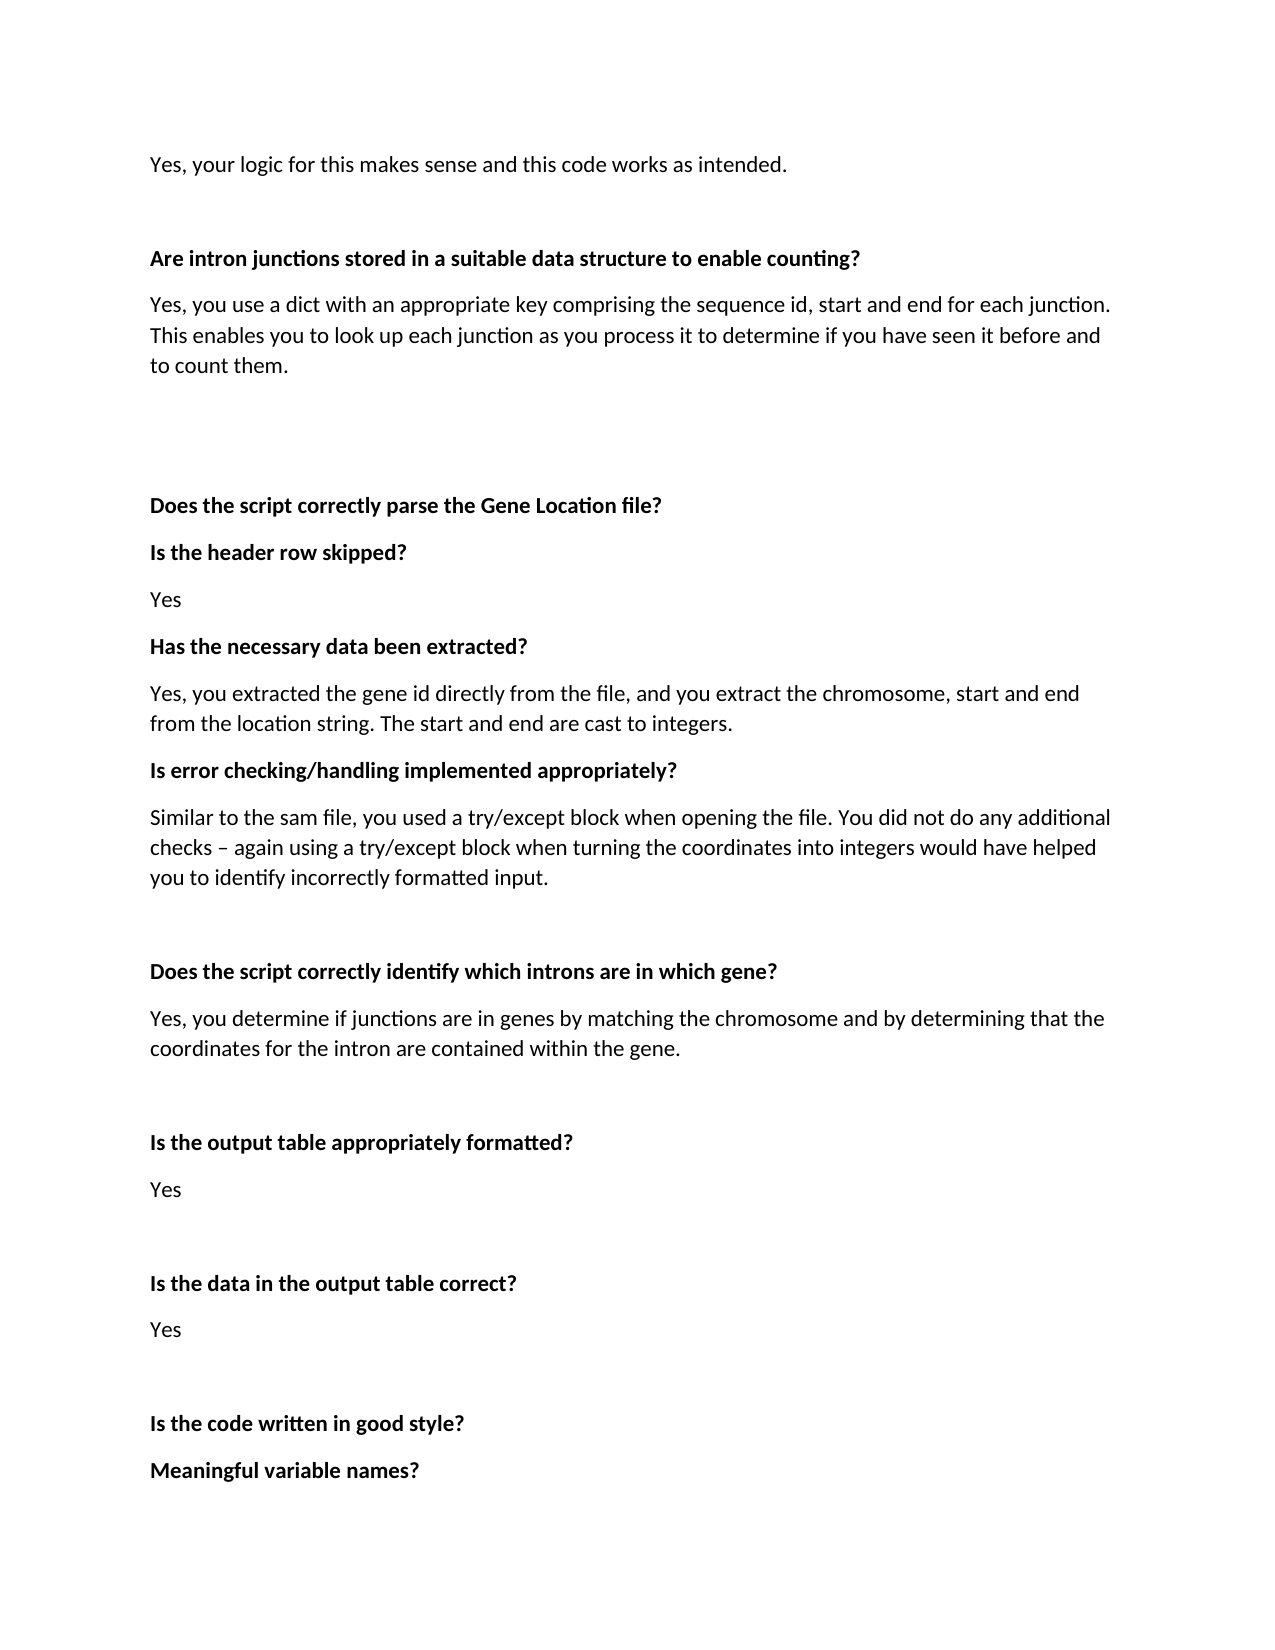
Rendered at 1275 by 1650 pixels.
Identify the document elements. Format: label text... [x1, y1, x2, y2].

text Meaningful variable names? [150, 1456, 1125, 1484]
text Are intron junctions stored in a suitable data structure to enable counting? [150, 244, 1125, 272]
text Is error checking/handling implemented appropriately? [150, 756, 1125, 784]
text Is the code written in good style? [150, 1409, 1125, 1437]
text Similar to the sam file, you used a try/except block when opening the file. You did not do any additional checks – again using a try/except block when turning the coordinates into integers would have helped you to identify incorrectly formatted input. [150, 803, 1125, 892]
text Is the output table appropriately formatted? [150, 1128, 1125, 1156]
text Yes, you determine if junctions are in genes by matching the chromosome and by determining that the coordinates for the intron are contained within the gene. [150, 1004, 1125, 1062]
text Yes [150, 1175, 1125, 1203]
text Yes [150, 1316, 1125, 1344]
text Is the header row skipped? [150, 538, 1125, 567]
text Yes, your logic for this makes sense and this code works as intended. [150, 150, 1125, 178]
text Yes, you use a dict with an appropriate key comprising the sequence id, start and end for each junction. This enables you to look up each junction as you process it to determine if you have seen it before and to count them. [150, 291, 1125, 379]
text Has the necessary data been extracted? [150, 632, 1125, 660]
text Yes [150, 585, 1125, 613]
text Does the script correctly parse the Gene Location file? [150, 492, 1125, 520]
text Does the script correctly identify which introns are in which gene? [150, 957, 1125, 985]
text Yes, you extracted the gene id directly from the file, and you extract the chromosome, start and end from the location string. The start and end are cast to integers. [150, 679, 1125, 737]
text Is the data in the output table correct? [150, 1269, 1125, 1297]
